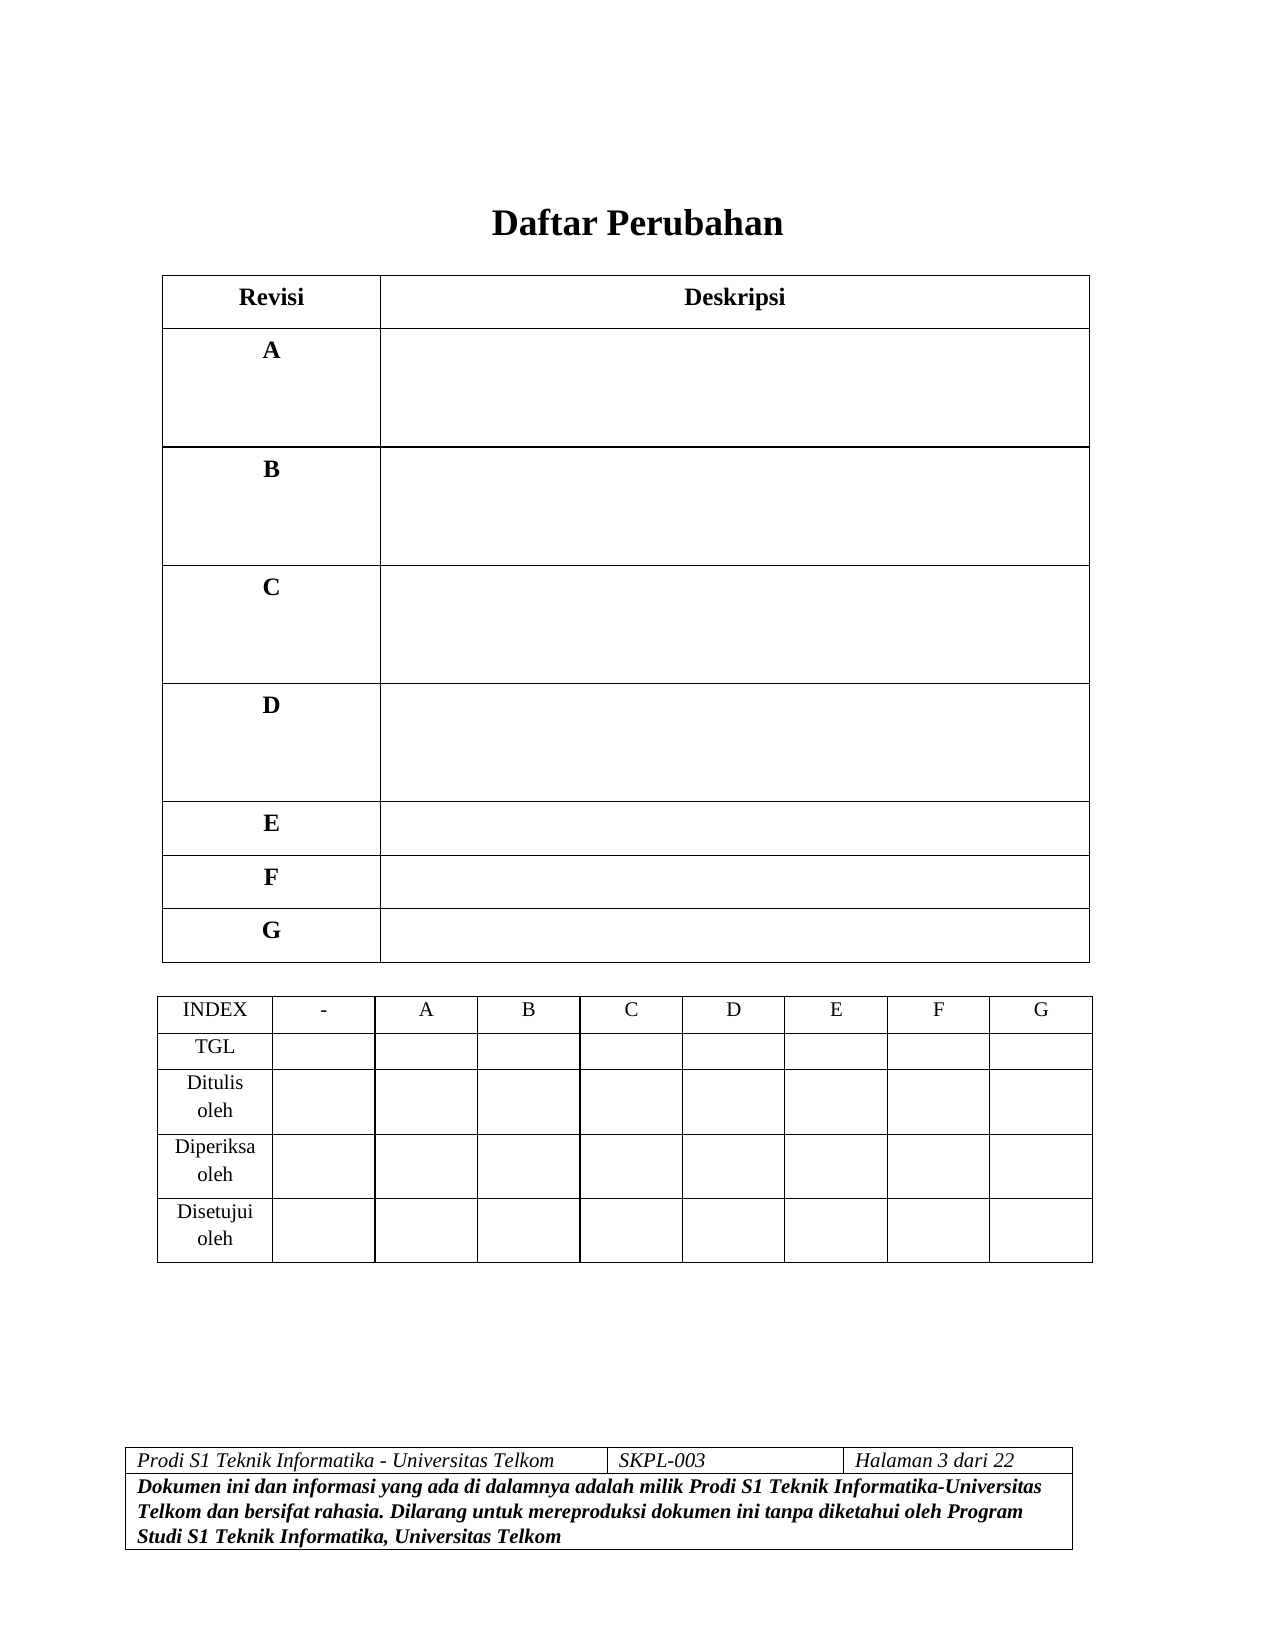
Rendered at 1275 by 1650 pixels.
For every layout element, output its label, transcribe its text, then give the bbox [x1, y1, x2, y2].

table_cell [990, 1135, 1092, 1198]
table_header C [581, 997, 682, 1033]
table_cell [381, 909, 1089, 962]
table_header F [888, 997, 989, 1033]
table_cell [478, 1135, 579, 1198]
table_cell [381, 684, 1089, 801]
table_cell [683, 1034, 784, 1069]
table_header INDEX [158, 997, 272, 1033]
table_cell [990, 1070, 1092, 1133]
table_cell [581, 1034, 682, 1069]
table_cell [683, 1199, 784, 1262]
table_cell [683, 1070, 784, 1133]
table_cell [888, 1135, 989, 1198]
table_cell [273, 1070, 374, 1133]
table_cell [785, 1135, 887, 1198]
table_header D [683, 997, 784, 1033]
table_cell [888, 1034, 989, 1069]
table_cell [273, 1135, 374, 1198]
table_header E [785, 997, 887, 1033]
table_cell Ditulis oleh [158, 1070, 272, 1133]
table_cell [785, 1070, 887, 1133]
table_cell [376, 1070, 477, 1133]
table_header A [376, 997, 477, 1033]
table_cell [381, 856, 1089, 908]
table_cell [888, 1199, 989, 1262]
table_cell F [163, 856, 380, 908]
table_cell G [163, 909, 380, 962]
table_cell [381, 566, 1089, 683]
subtitle Daftar Perubahan [135, 200, 1140, 243]
table_header G [990, 997, 1092, 1033]
table_cell [376, 1135, 477, 1198]
table_cell [990, 1034, 1092, 1069]
table_cell [785, 1199, 887, 1262]
table_cell Diperiksa oleh [158, 1135, 272, 1198]
table_cell B [163, 448, 380, 564]
table_cell TGL [158, 1034, 272, 1069]
table_cell [990, 1199, 1092, 1262]
table_header Revisi [163, 276, 380, 328]
table_cell [376, 1199, 477, 1262]
table_header - [273, 997, 374, 1033]
table_cell D [163, 684, 380, 801]
table_cell [381, 802, 1089, 854]
table_cell [273, 1199, 374, 1262]
table_cell [478, 1070, 579, 1133]
table_header Deskripsi [381, 276, 1089, 328]
table_cell [581, 1135, 682, 1198]
table_cell [581, 1070, 682, 1133]
table_cell [478, 1199, 579, 1262]
table_cell [381, 329, 1089, 446]
table_cell [683, 1135, 784, 1198]
table_header B [478, 997, 579, 1033]
table_cell [376, 1034, 477, 1069]
table_cell [381, 448, 1089, 564]
table_cell [581, 1199, 682, 1262]
table_cell A [163, 329, 380, 446]
table_cell [888, 1070, 989, 1133]
table_cell [273, 1034, 374, 1069]
table_cell C [163, 566, 380, 683]
table_cell Disetujui oleh [158, 1199, 272, 1262]
table_cell [478, 1034, 579, 1069]
table_cell E [163, 802, 380, 854]
table_cell [785, 1034, 887, 1069]
